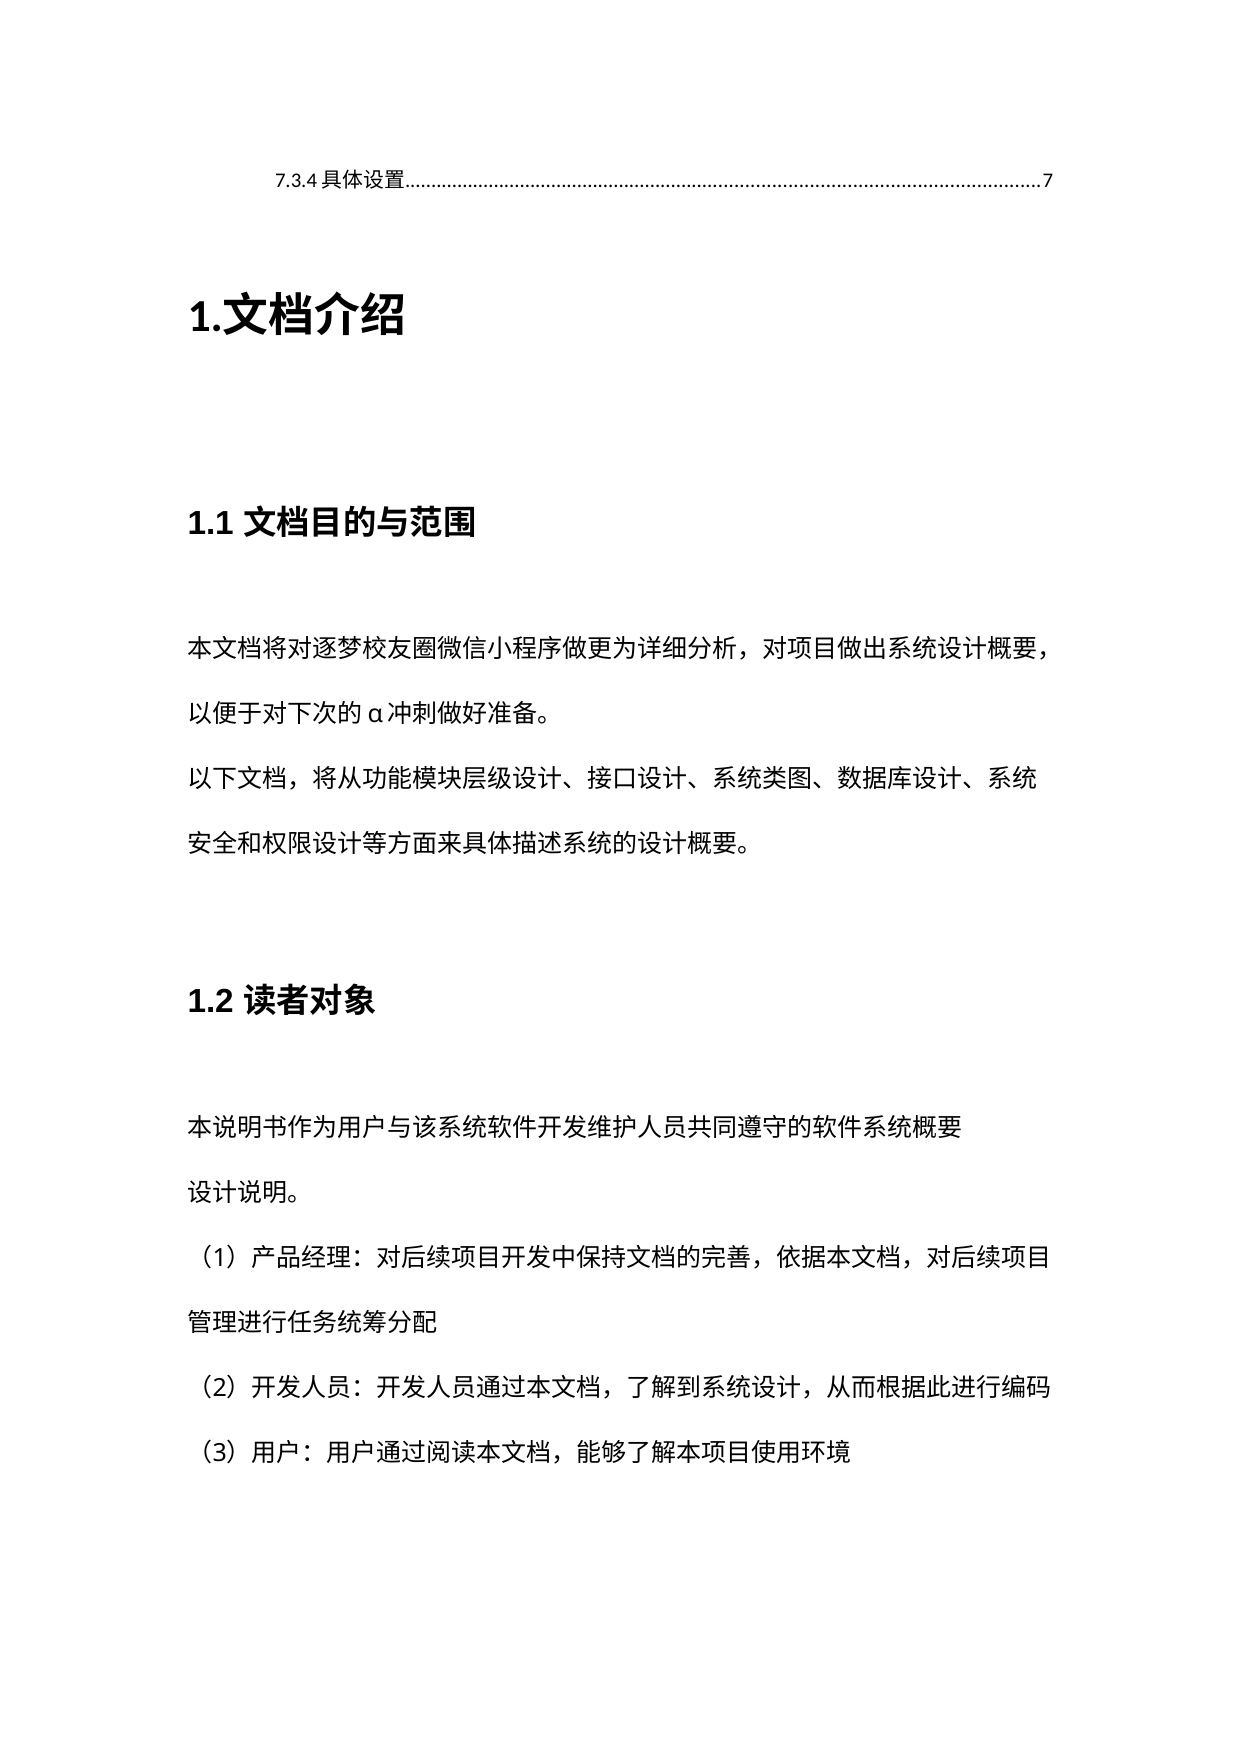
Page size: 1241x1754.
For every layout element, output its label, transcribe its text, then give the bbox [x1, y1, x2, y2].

subtitle 1.2 读者对象 [187, 966, 1053, 1031]
list 用户：用户通过阅读本文档，能够了解本项目使用环境 [187, 1418, 1053, 1483]
subtitle 1.文档介绍 [187, 262, 1053, 360]
list 开发人员：开发人员通过本文档，了解到系统设计，从而根据此进行编码 [187, 1353, 1053, 1418]
text 设计说明。 [187, 1158, 1053, 1223]
text 以下文档，将从功能模块层级设计、接口设计、系统类图、数据库设计、系统安全和权限设计等方面来具体描述系统的设计概要。 [187, 744, 1053, 874]
list 产品经理：对后续项目开发中保持文档的完善，依据本文档，对后续项目管理进行任务统筹分配 [187, 1223, 1053, 1353]
text 本文档将对逐梦校友圈微信小程序做更为详细分析，对项目做出系统设计概要，以便于对下次的α冲刺做好准备。 [187, 614, 1053, 744]
text 本说明书作为用户与该系统软件开发维护人员共同遵守的软件系统概要 [187, 1093, 1053, 1158]
subtitle 1.1 文档目的与范围 [187, 487, 1053, 552]
